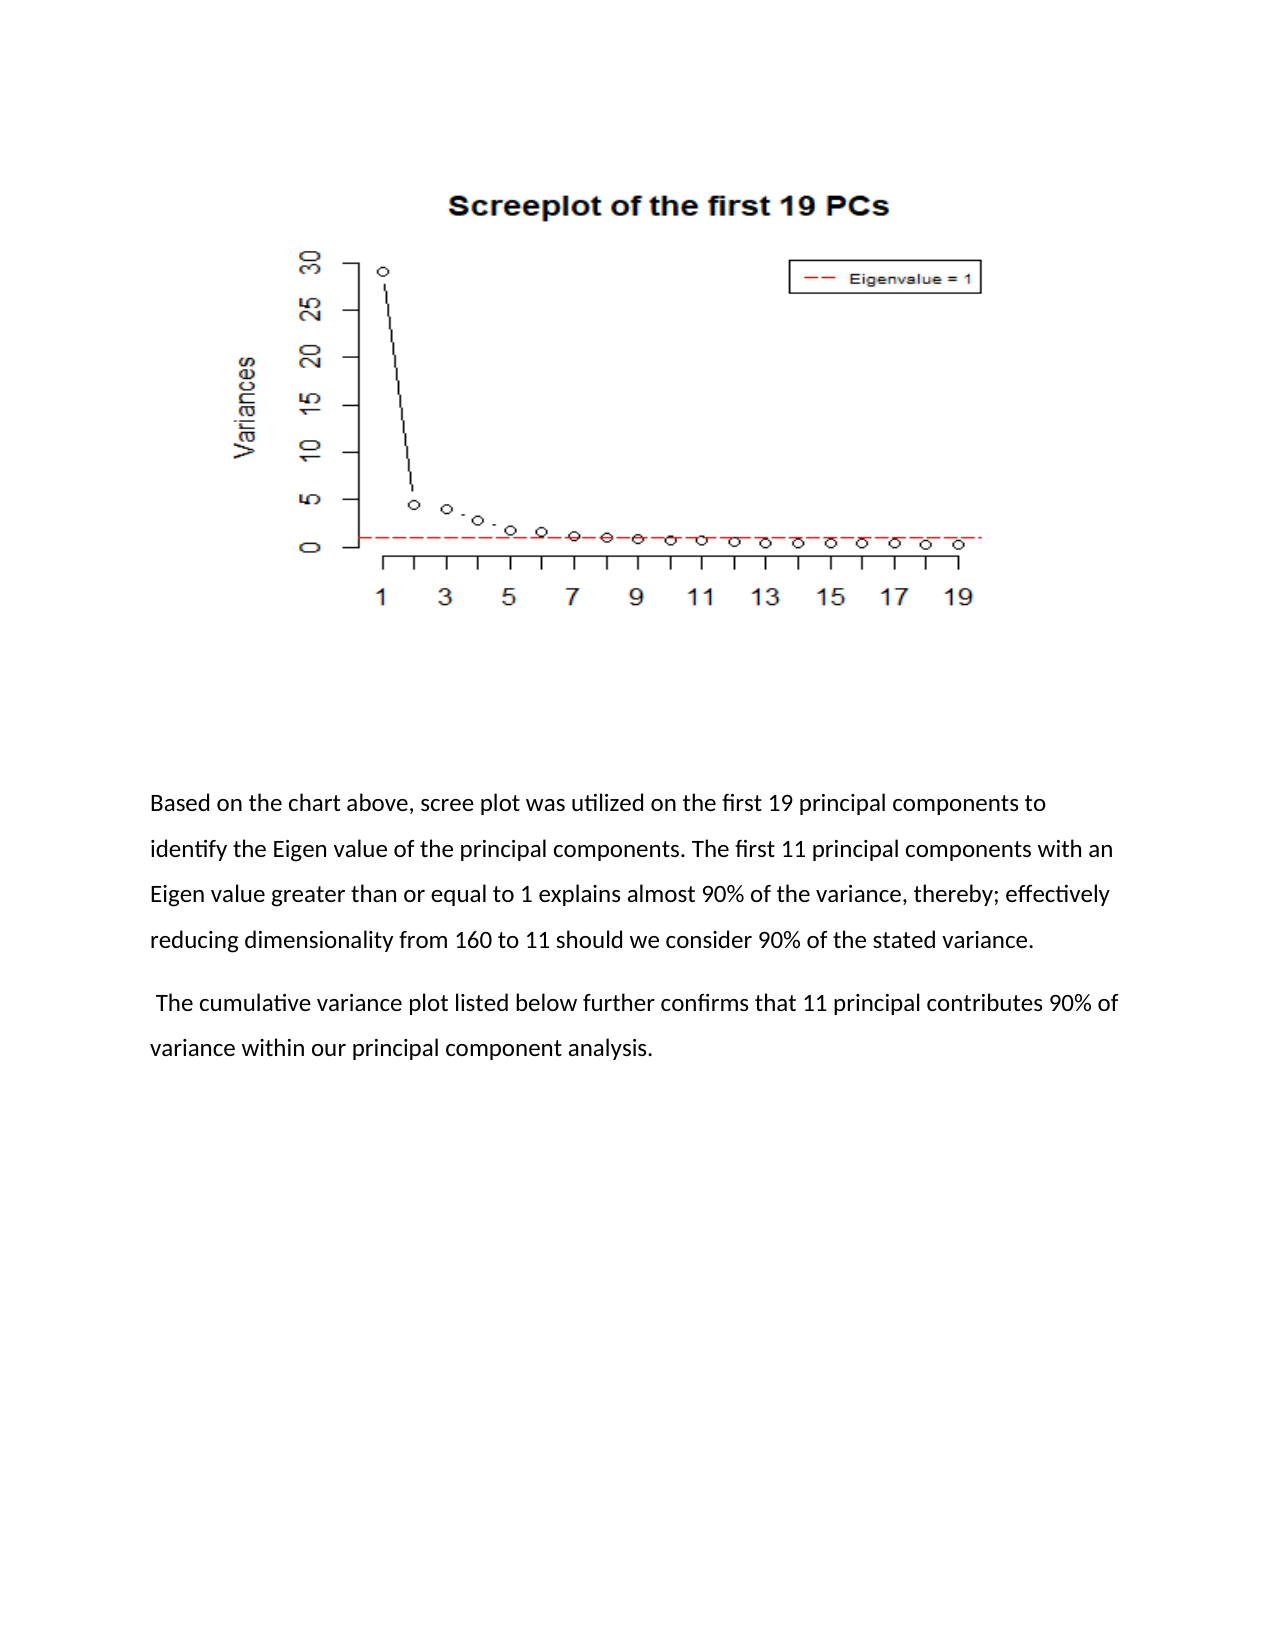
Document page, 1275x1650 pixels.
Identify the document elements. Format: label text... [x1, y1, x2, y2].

picture [224, 150, 1051, 695]
text Based on the chart above, scree plot was utilized on the first 19 principal components to identify the Eigen value of the principal components. The first 11 principal components with an Eigen value greater than or equal to 1 explains almost 90% of the variance, thereby; effectively reducing dimensionality from 160 to 11 should we consider 90% of the stated variance. [150, 787, 1125, 955]
text The cumulative variance plot listed below further confirms that 11 principal contributes 90% of variance within our principal component analysis. [150, 987, 1125, 1063]
